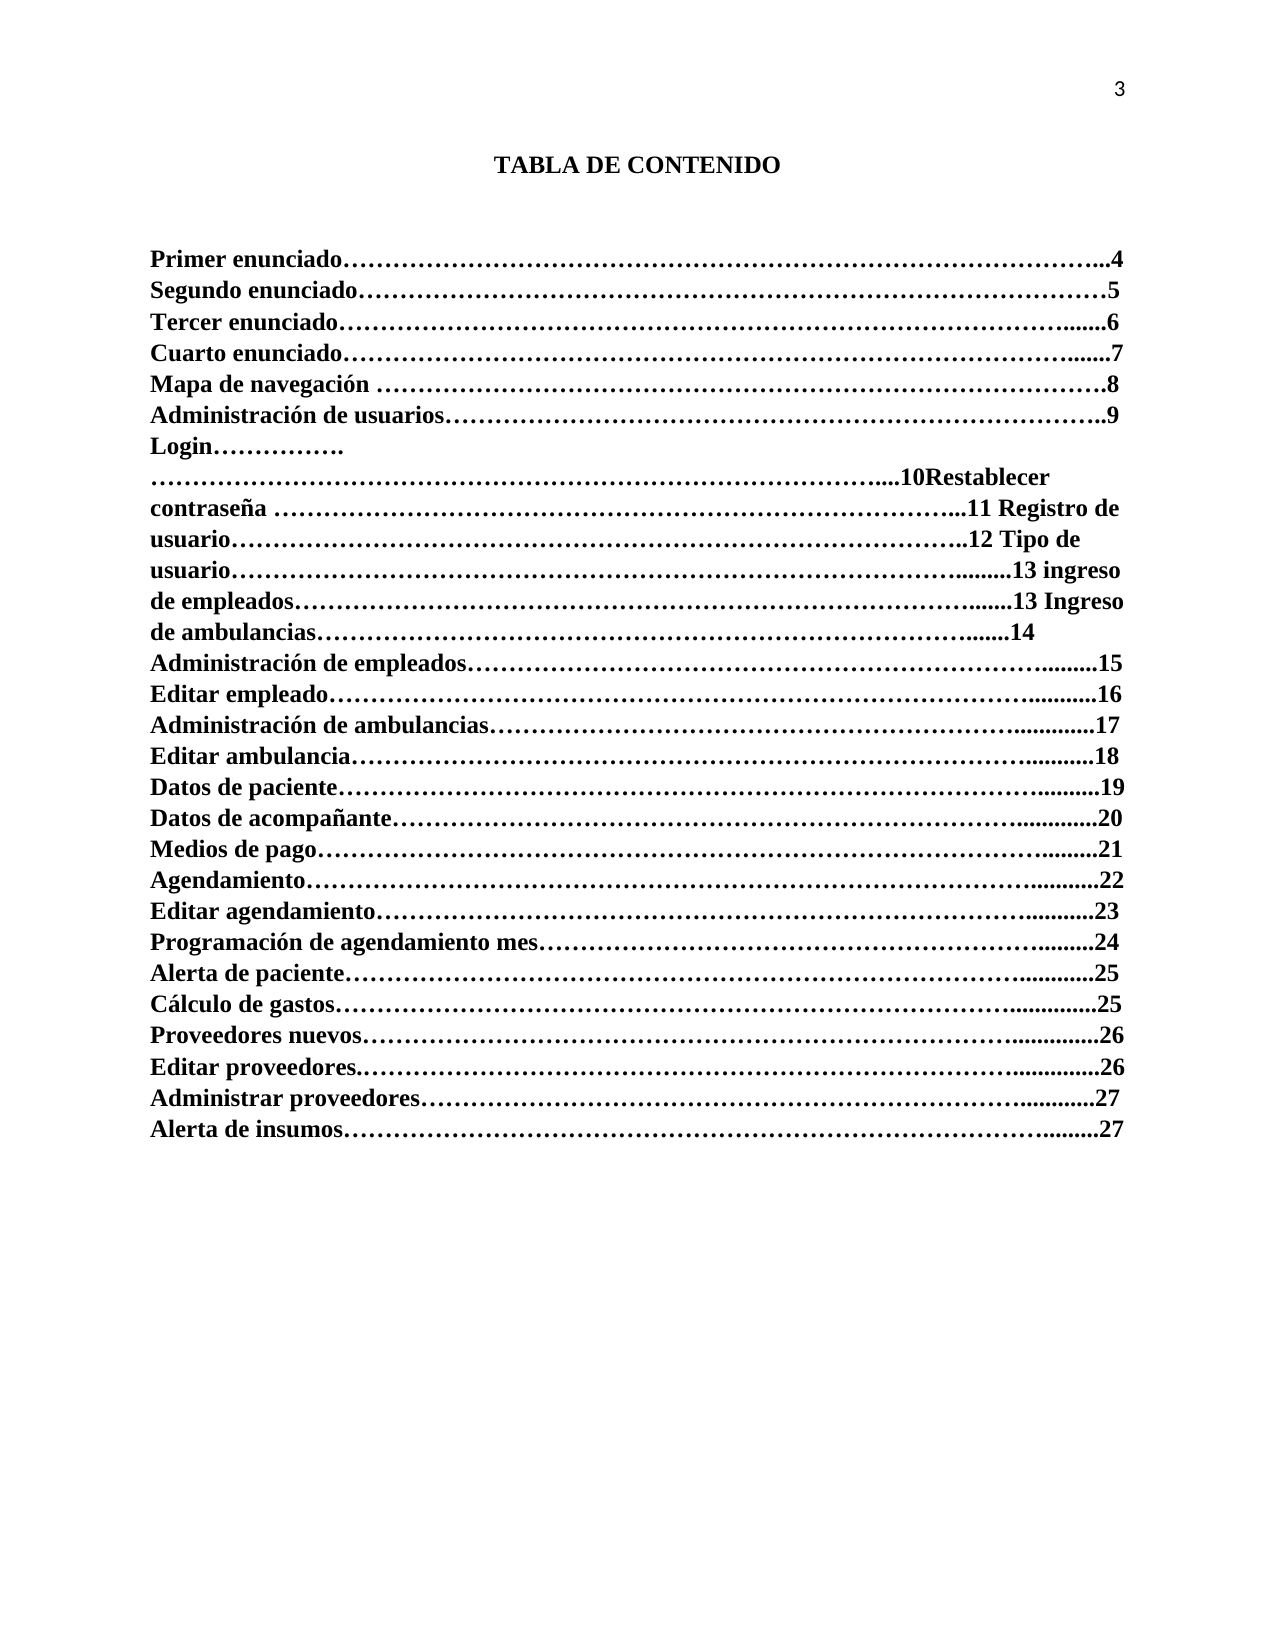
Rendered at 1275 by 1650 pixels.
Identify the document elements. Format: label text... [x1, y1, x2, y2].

text TABLA DE CONTENIDO [150, 150, 1125, 179]
text Primer enunciado………………………………………………………………………………...4 Segundo enunciado………………………………………………………………………………5 Tercer enunciado…………………………………………………………………………….......6 Cuarto enunciado…………………………………………………………………………….......7 Mapa de navegación …………………………………………………………………………….8 Administración de usuarios……………………………………………………………………..9 Login…………….……………………………………………………………………………....10Restablecer contraseña ………………………………………………………………………...11 Registro de usuario……………………………………………………………………………..12 Tipo de usuario…………………………………………………………………………….........13 ingreso de empleados……………………………………………………………………….......13 Ingreso de ambulancias…………………………………………………………………….......14 Administración de empleados…………………………………………………………….........15 Editar empleado…………………………………………………………………………...........16 Administración de ambulancias……………………………………………………….............17 Editar ambulancia………………………………………………………………………...........18 Datos de paciente…………………………………………………………………………..........19 Datos de acompañante………………………………………………………………….............20 Medios de pago…………………………………………………………………………….........21 Agendamiento……………………………………………………………………………...........22 Editar agendamiento……………………………………………………………………...........23 Programación de agendamiento mes…………………………………………………….........24 Alerta de paciente………………………………………………………………………............25 Cálculo de gastos………………………………………………………………………..............25 Proveedores nuevos……………………………………………………………………..............26 Editar proveedores.……………………………………………………………………..............26 Administrar proveedores………………………………………………………………............27 Alerta de insumos………………………………………………………………………….........27 [150, 244, 1125, 1142]
